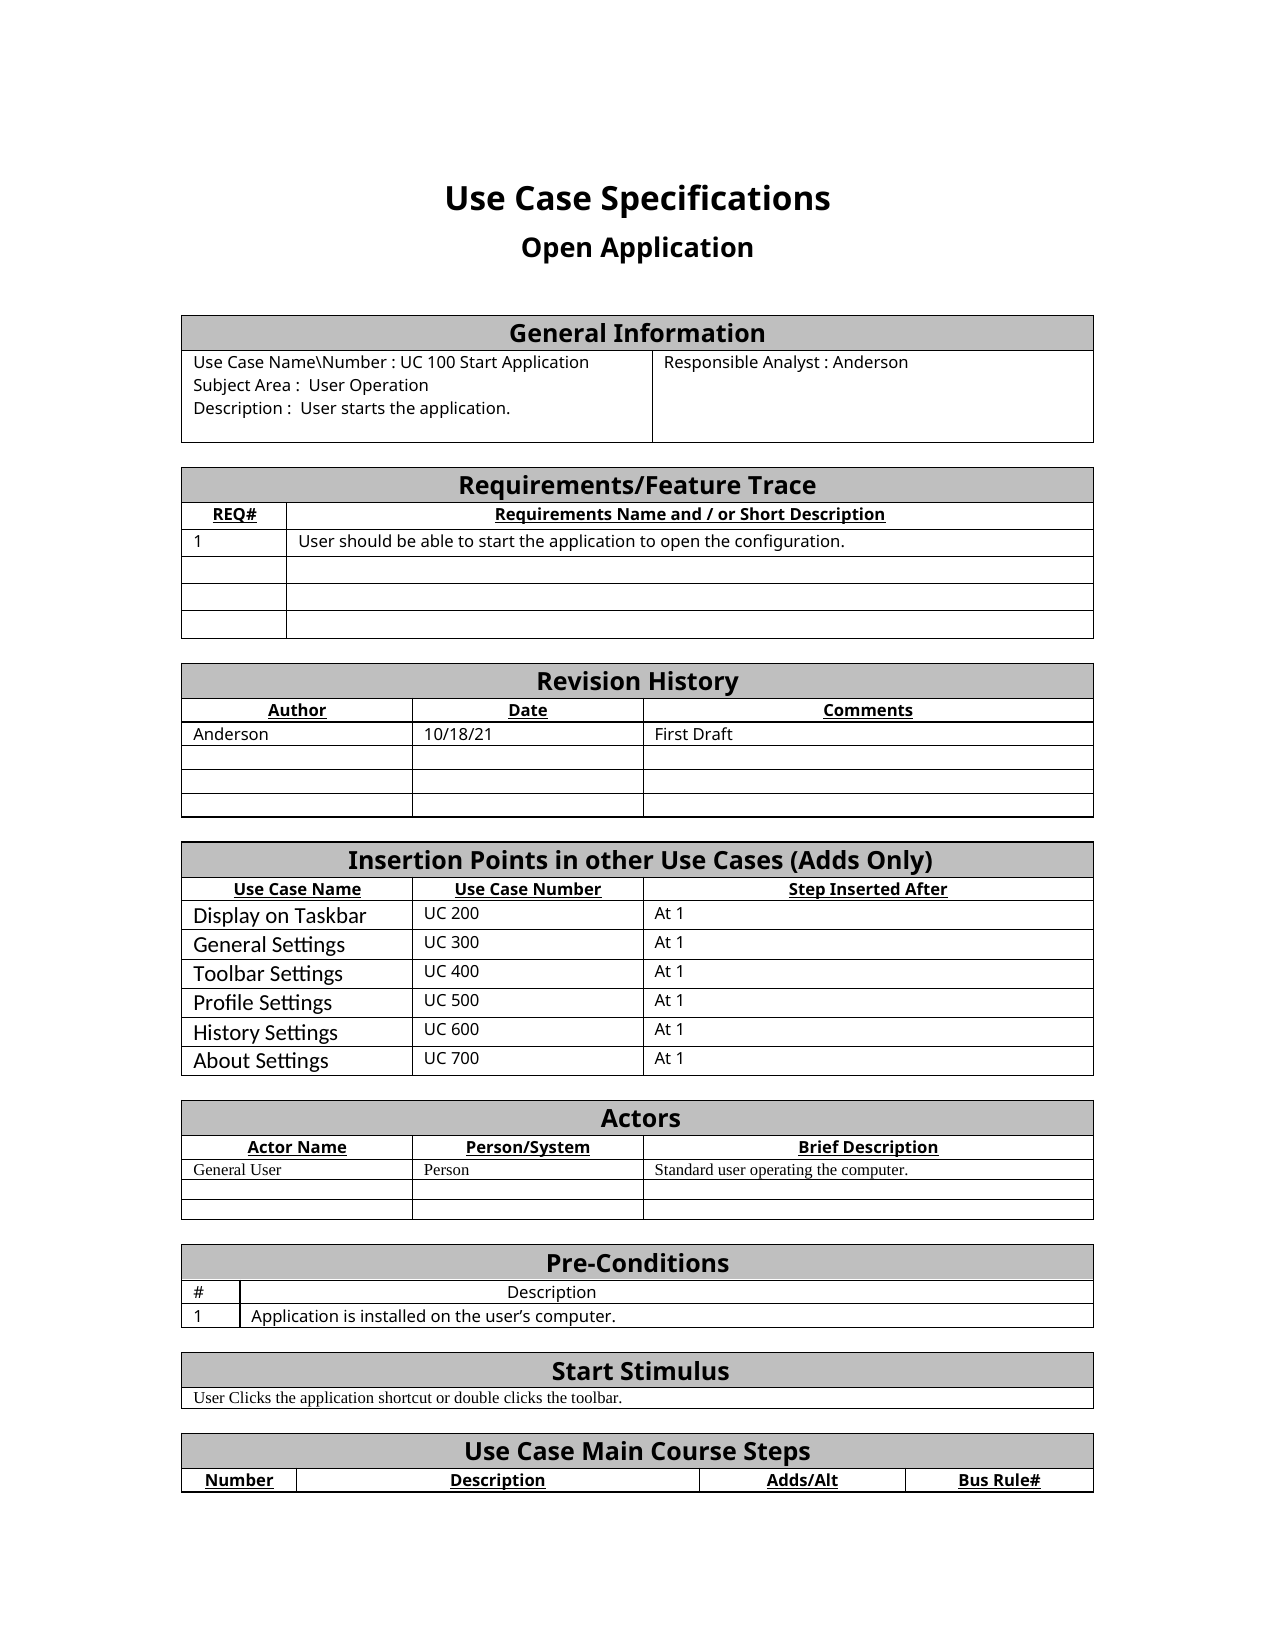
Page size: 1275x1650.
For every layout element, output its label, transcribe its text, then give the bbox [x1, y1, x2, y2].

table_cell 1 [182, 530, 286, 556]
table_cell [182, 557, 286, 583]
table_cell Person/System [413, 1136, 643, 1159]
table_header Use Case Main Course Steps [182, 1434, 1093, 1468]
table_cell [644, 794, 1093, 816]
table_cell History Settings [182, 1018, 412, 1046]
table_header Requirements/Feature Trace [182, 468, 1093, 502]
table_cell 1 [182, 1304, 239, 1327]
table_cell [182, 1200, 412, 1219]
table_cell Description [241, 1281, 1093, 1303]
table_cell At 1 [644, 1047, 1093, 1075]
table_cell UC 500 [413, 989, 643, 1017]
table_cell At 1 [644, 989, 1093, 1017]
table_cell [287, 584, 1093, 610]
table_cell 10/18/21 [413, 723, 643, 745]
table_cell [182, 794, 412, 816]
table_cell # [182, 1281, 239, 1303]
table_cell At 1 [644, 960, 1093, 987]
table_cell [287, 557, 1093, 583]
table_cell Use Case Number [413, 878, 643, 900]
table_cell Bus Rule# [906, 1469, 1093, 1491]
table_cell Anderson [182, 723, 412, 745]
table_cell [413, 1180, 643, 1199]
table_cell General User [182, 1160, 412, 1179]
table_header General Information [182, 316, 1093, 350]
table_cell [413, 770, 643, 793]
table_header Actors [182, 1101, 1093, 1135]
table_cell UC 700 [413, 1047, 643, 1075]
table_cell User should be able to start the application to open the configuration. [287, 530, 1093, 556]
table_cell Author [182, 699, 412, 721]
table_cell [182, 611, 286, 637]
table_cell REQ# [182, 503, 286, 529]
table_cell Comments [644, 699, 1093, 721]
table_cell [182, 746, 412, 769]
table_cell Requirements Name and / or Short Description [287, 503, 1093, 529]
table_cell Responsible Analyst : Anderson [653, 351, 1093, 442]
table_cell [413, 794, 643, 816]
table_cell Use Case Name\Number : UC 100 Start Application Subject Area : User Operation Description : User starts the application. [182, 351, 652, 442]
table_cell First Draft [644, 723, 1093, 745]
table_cell [644, 770, 1093, 793]
table_cell At 1 [644, 930, 1093, 958]
table_cell Application is installed on the user’s computer. [241, 1304, 1093, 1327]
table_cell Standard user operating the computer. [644, 1160, 1093, 1179]
table_header Pre-Conditions [182, 1245, 1093, 1279]
table_header Start Stimulus [182, 1353, 1093, 1387]
table_cell [644, 1200, 1093, 1219]
table_cell Use Case Name [182, 878, 412, 900]
table_cell UC 400 [413, 960, 643, 987]
table_header Revision History [182, 664, 1093, 698]
table_cell At 1 [644, 901, 1093, 929]
table_cell Toolbar Settings [182, 960, 412, 987]
table_cell User Clicks the application shortcut or double clicks the toolbar. [182, 1388, 1093, 1407]
table_cell About Settings [182, 1047, 412, 1075]
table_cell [700, 1469, 905, 1491]
table_cell [644, 746, 1093, 769]
table_cell General Settings [182, 930, 412, 958]
table_cell [413, 746, 643, 769]
table_cell UC 600 [413, 1018, 643, 1046]
table_cell Brief Description [644, 1136, 1093, 1159]
table_cell [644, 1180, 1093, 1199]
table_cell UC 300 [413, 930, 643, 958]
table_cell Person [413, 1160, 643, 1179]
table_header Insertion Points in other Use Cases (Adds Only) [182, 843, 1093, 877]
table_cell [413, 1200, 643, 1219]
table_cell UC 200 [413, 901, 643, 929]
table_cell Date [413, 699, 643, 721]
subtitle Open Application [150, 228, 1125, 265]
table_cell Number [182, 1469, 296, 1491]
table_cell [182, 1180, 412, 1199]
table_cell [182, 770, 412, 793]
table_cell Profile Settings [182, 989, 412, 1017]
table_cell At 1 [644, 1018, 1093, 1046]
table_cell [182, 584, 286, 610]
table_cell Step Inserted After [644, 878, 1093, 900]
table_cell [287, 611, 1093, 637]
subtitle Use Case Specifications [150, 175, 1125, 220]
table_cell Actor Name [182, 1136, 412, 1159]
table_cell Display on Taskbar [182, 901, 412, 929]
table_cell Description [297, 1469, 699, 1491]
